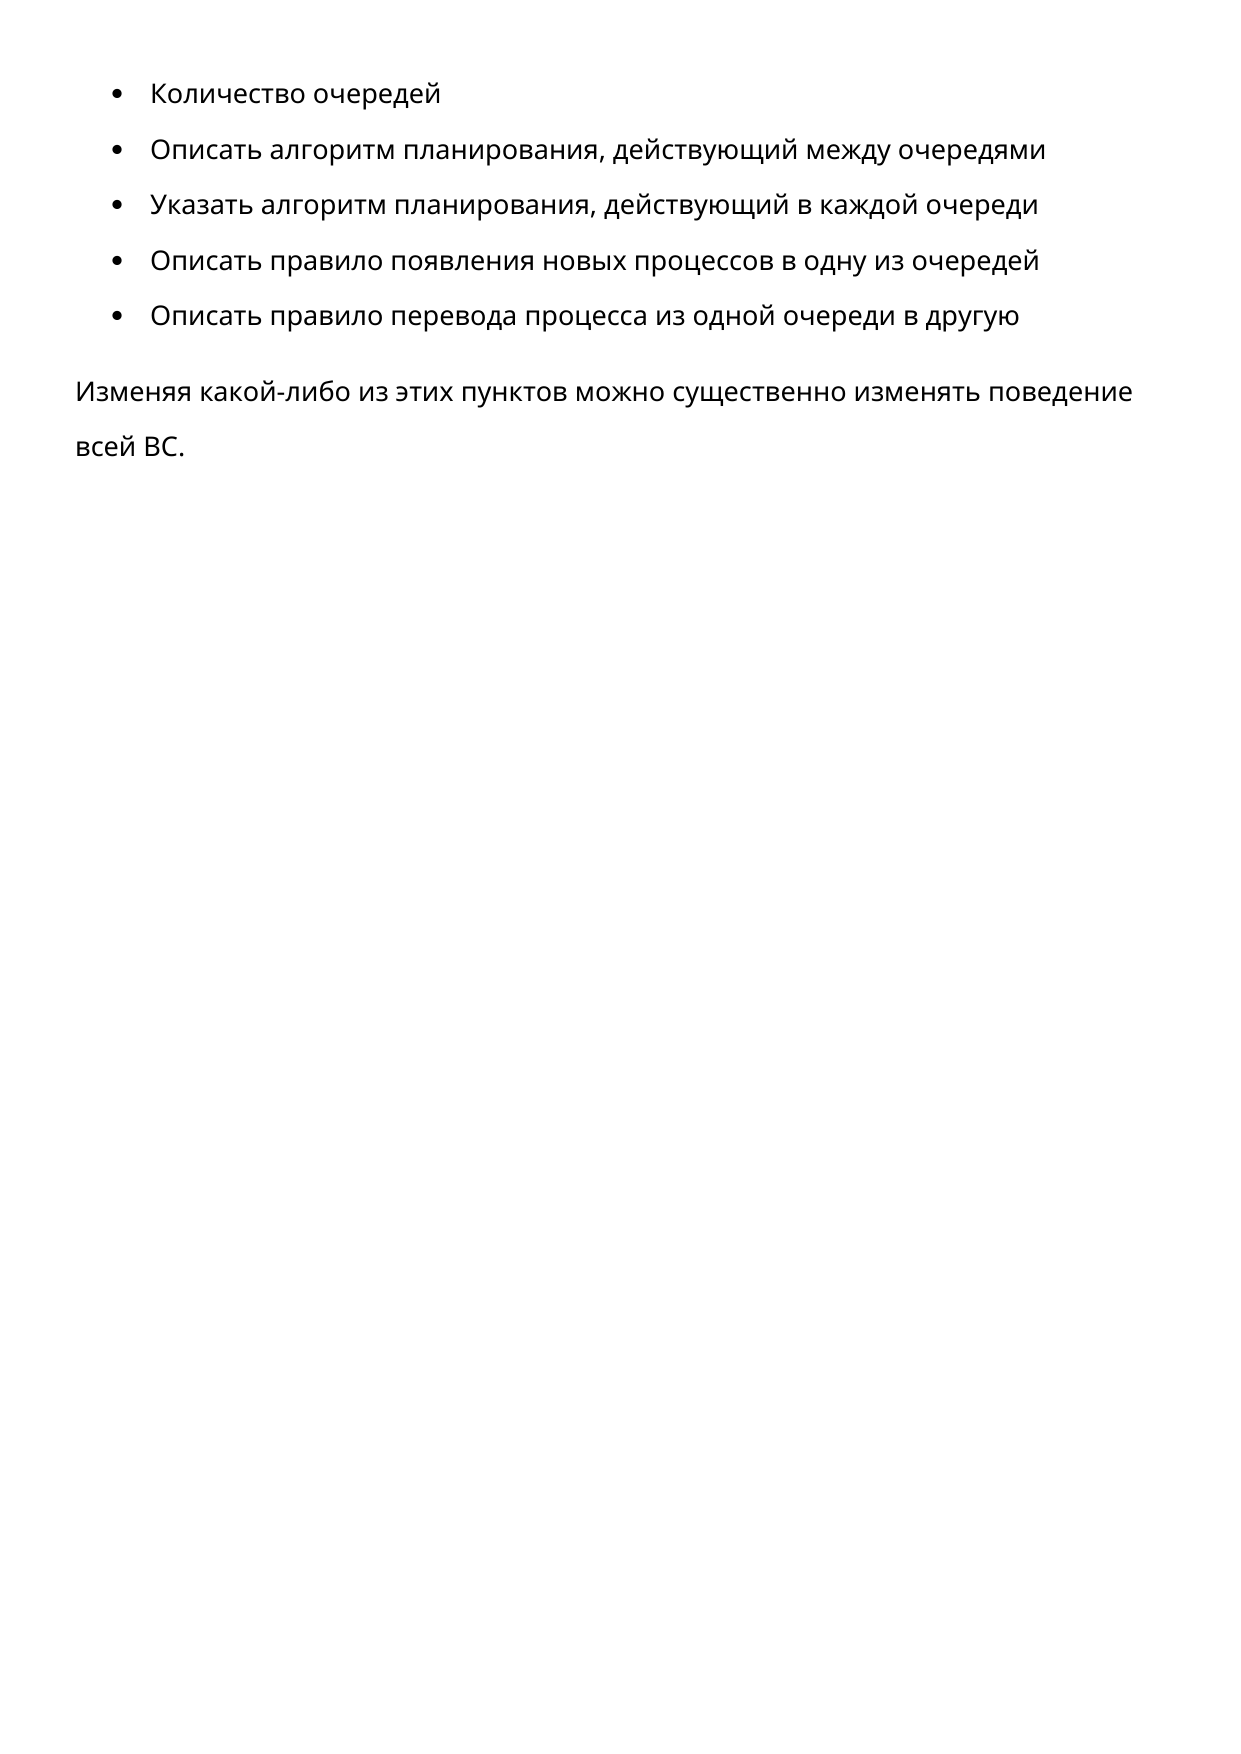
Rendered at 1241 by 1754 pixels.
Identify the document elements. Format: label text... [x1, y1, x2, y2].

list Описать правило перевода процесса из одной очереди в другую [112, 296, 1165, 333]
text Изменяя какой-либо из этих пунктов можно существенно изменять поведение всей ВС. [75, 372, 1165, 464]
list Указать алгоритм планирования, действующий в каждой очереди [112, 186, 1165, 222]
list Описать алгоритм планирования, действующий между очередями [112, 130, 1165, 167]
list Описать правило появления новых процессов в одну из очередей [112, 241, 1165, 278]
list Количество очередей [112, 75, 1165, 112]
